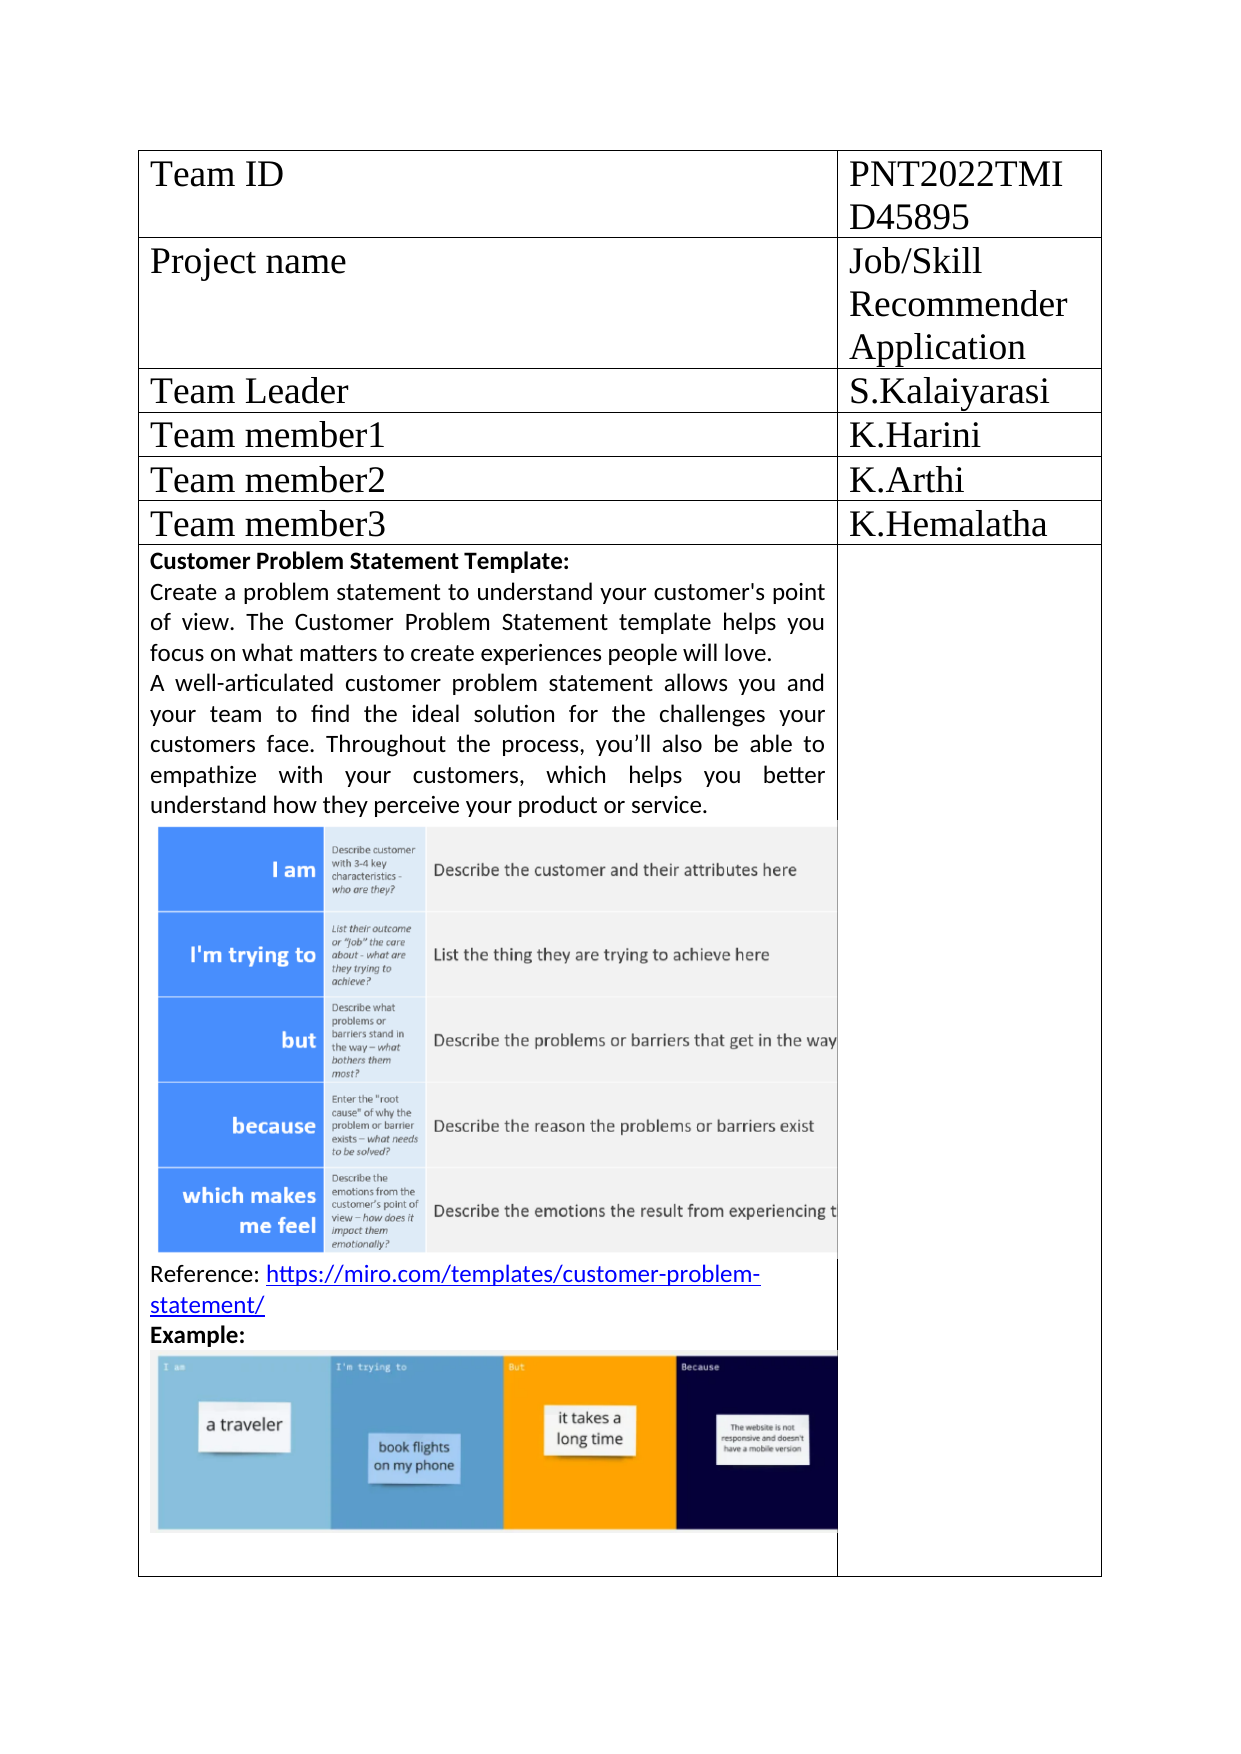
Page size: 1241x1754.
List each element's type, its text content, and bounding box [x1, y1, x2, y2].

table_cell [838, 545, 1101, 1576]
table_cell Project name [139, 238, 837, 368]
table_cell Team member1 [139, 413, 837, 456]
table_header Team ID [139, 151, 837, 237]
table_cell Job/Skill Recommender Application [838, 238, 1101, 368]
table_cell Team Leader [139, 369, 837, 412]
table_cell S.Kalaiyarasi [838, 369, 1101, 412]
table_cell K.Arthi [838, 457, 1101, 500]
picture [150, 1350, 838, 1533]
table_cell Team member3 [139, 501, 837, 544]
table_header PNT2022TMID45895 [838, 151, 1101, 237]
picture [150, 820, 838, 1259]
table_cell K.Harini [838, 413, 1101, 456]
table_cell Team member2 [139, 457, 837, 500]
table_cell K.Hemalatha [838, 501, 1101, 544]
table_cell Customer Problem Statement Template: Create a problem statement to understand your customer's point of view. The Customer Problem Statement template helps you focus on what matters to create experiences people will love. A well-articulated customer problem statement allows you and your team to find the ideal solution for the challenges your customers face. Throughout the process, you’ll also be able to empathize with your customers, which helps you better understand how they perceive your product or service. Reference: https://miro.com/templates/customer-problem-statement/ Example: [139, 545, 837, 1576]
